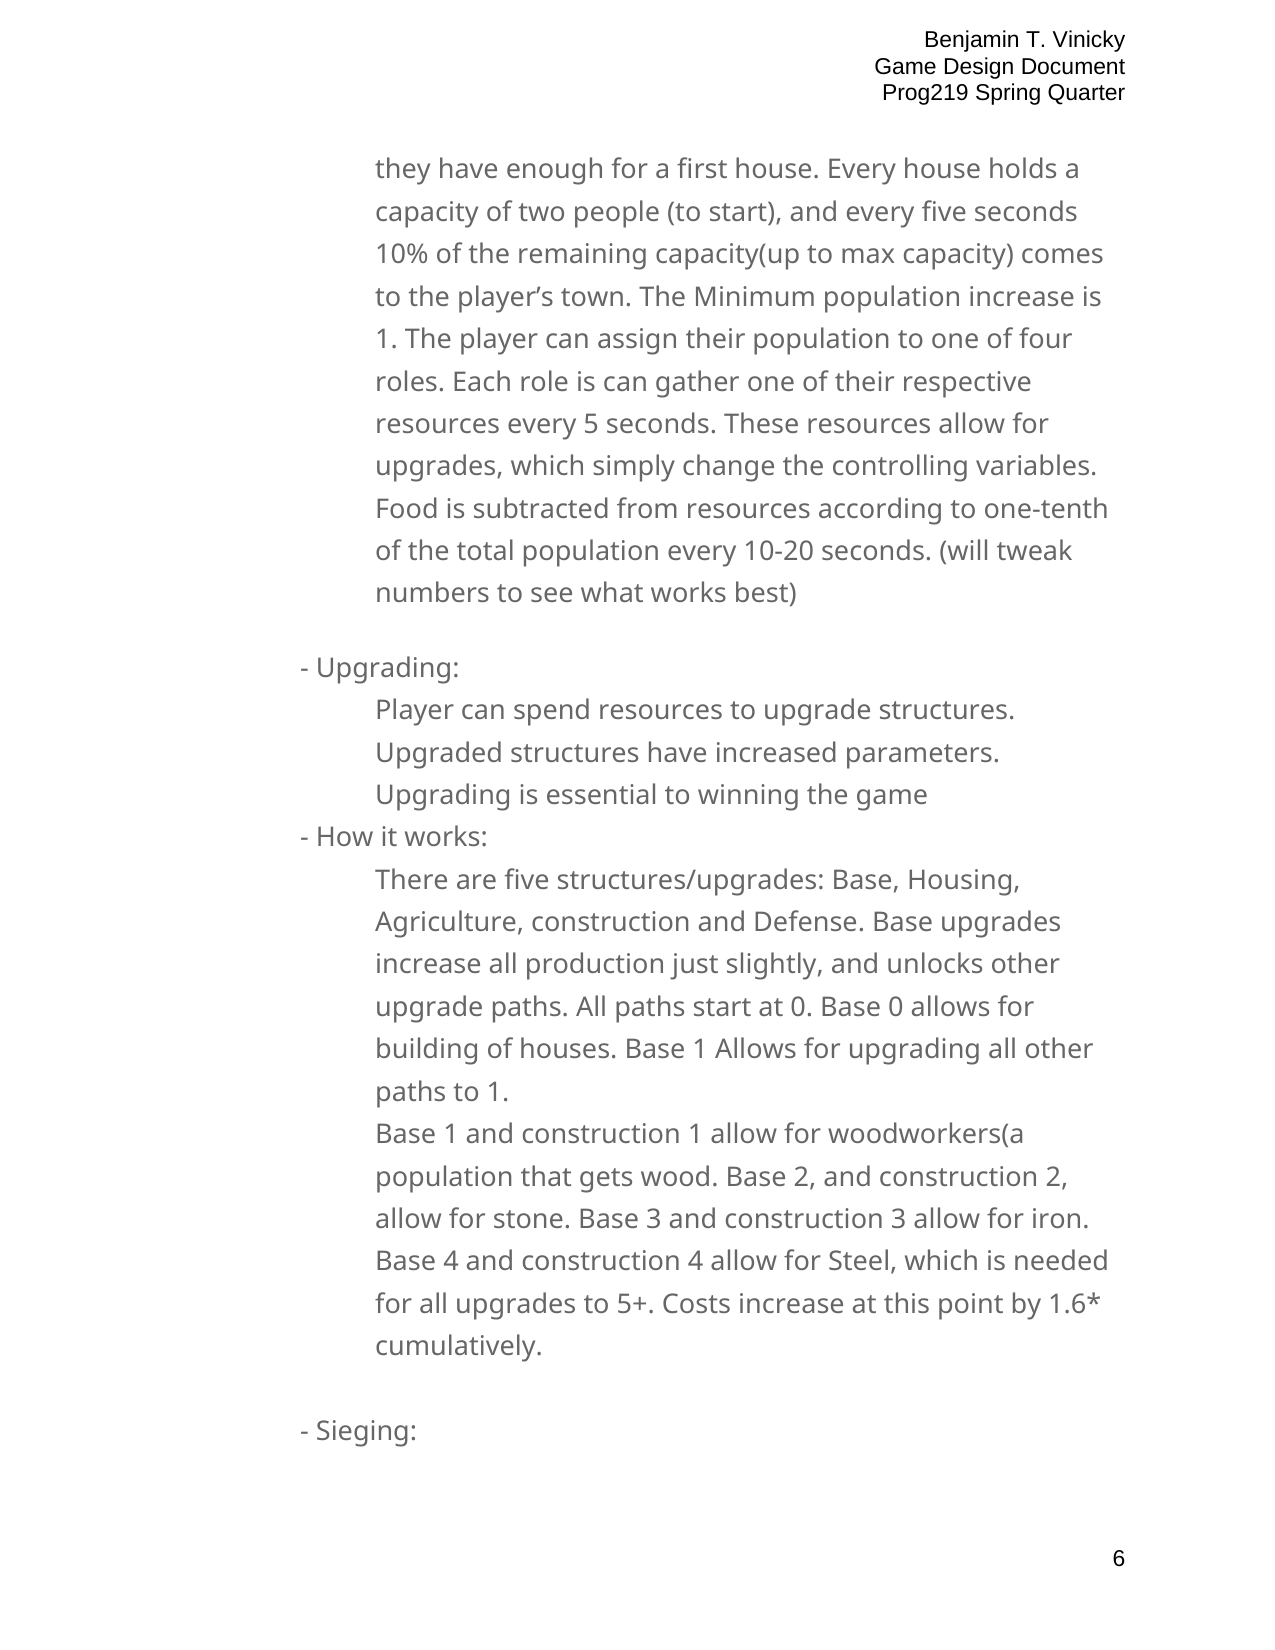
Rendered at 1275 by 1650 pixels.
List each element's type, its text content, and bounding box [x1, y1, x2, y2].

text Player can spend resources to upgrade structures. Upgraded structures have increased parameters. Upgrading is essential to winning the game [375, 691, 1125, 812]
text - Sieging: [225, 1411, 1125, 1448]
text - How it works: [150, 818, 1125, 855]
text they have enough for a first house. Every house holds a capacity of two people (to start), and every five seconds 10% of the remaining capacity(up to max capacity) comes to the player’s town. The Minimum population increase is 1. The player can assign their population to one of four roles. Each role is can gather one of their respective resources every 5 seconds. These resources allow for upgrades, which simply change the controlling variables. Food is subtracted from resources according to one-tenth of the total population every 10-20 seconds. (will tweak numbers to see what works best) [375, 150, 1125, 611]
text Base 1 and construction 1 allow for woodworkers(a population that gets wood. Base 2, and construction 2, allow for stone. Base 3 and construction 3 allow for iron. Base 4 and construction 4 allow for Steel, which is needed for all upgrades to 5+. Costs increase at this point by 1.6* cumulatively. [375, 1114, 1125, 1363]
text - Upgrading: [225, 648, 1125, 685]
text There are five structures/upgrades: Base, Housing, Agriculture, construction and Defense. Base upgrades increase all production just slightly, and unlocks other upgrade paths. All paths start at 0. Base 0 allows for building of houses. Base 1 Allows for upgrading all other paths to 1. [375, 860, 1125, 1109]
